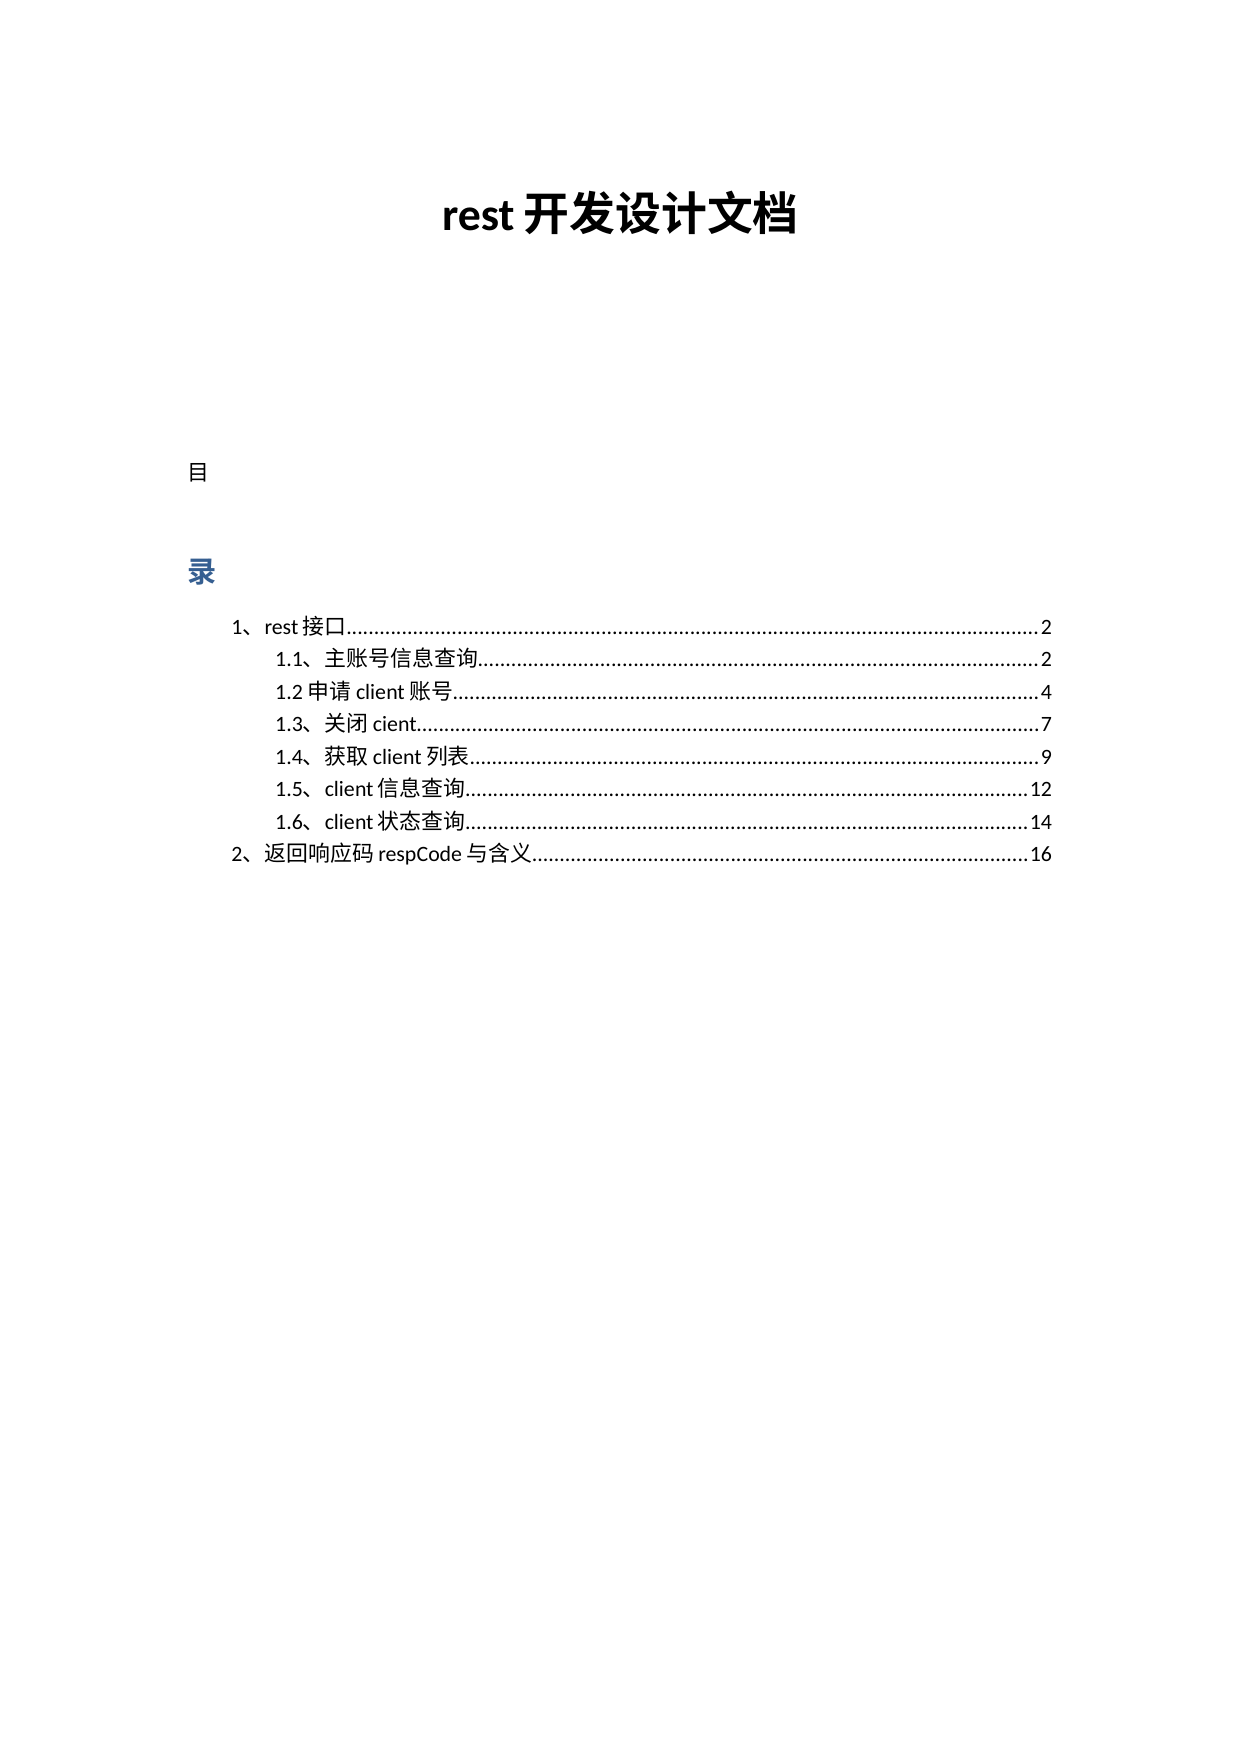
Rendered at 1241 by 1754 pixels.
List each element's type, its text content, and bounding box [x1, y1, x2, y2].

text rest开发设计文档 [187, 162, 1053, 259]
